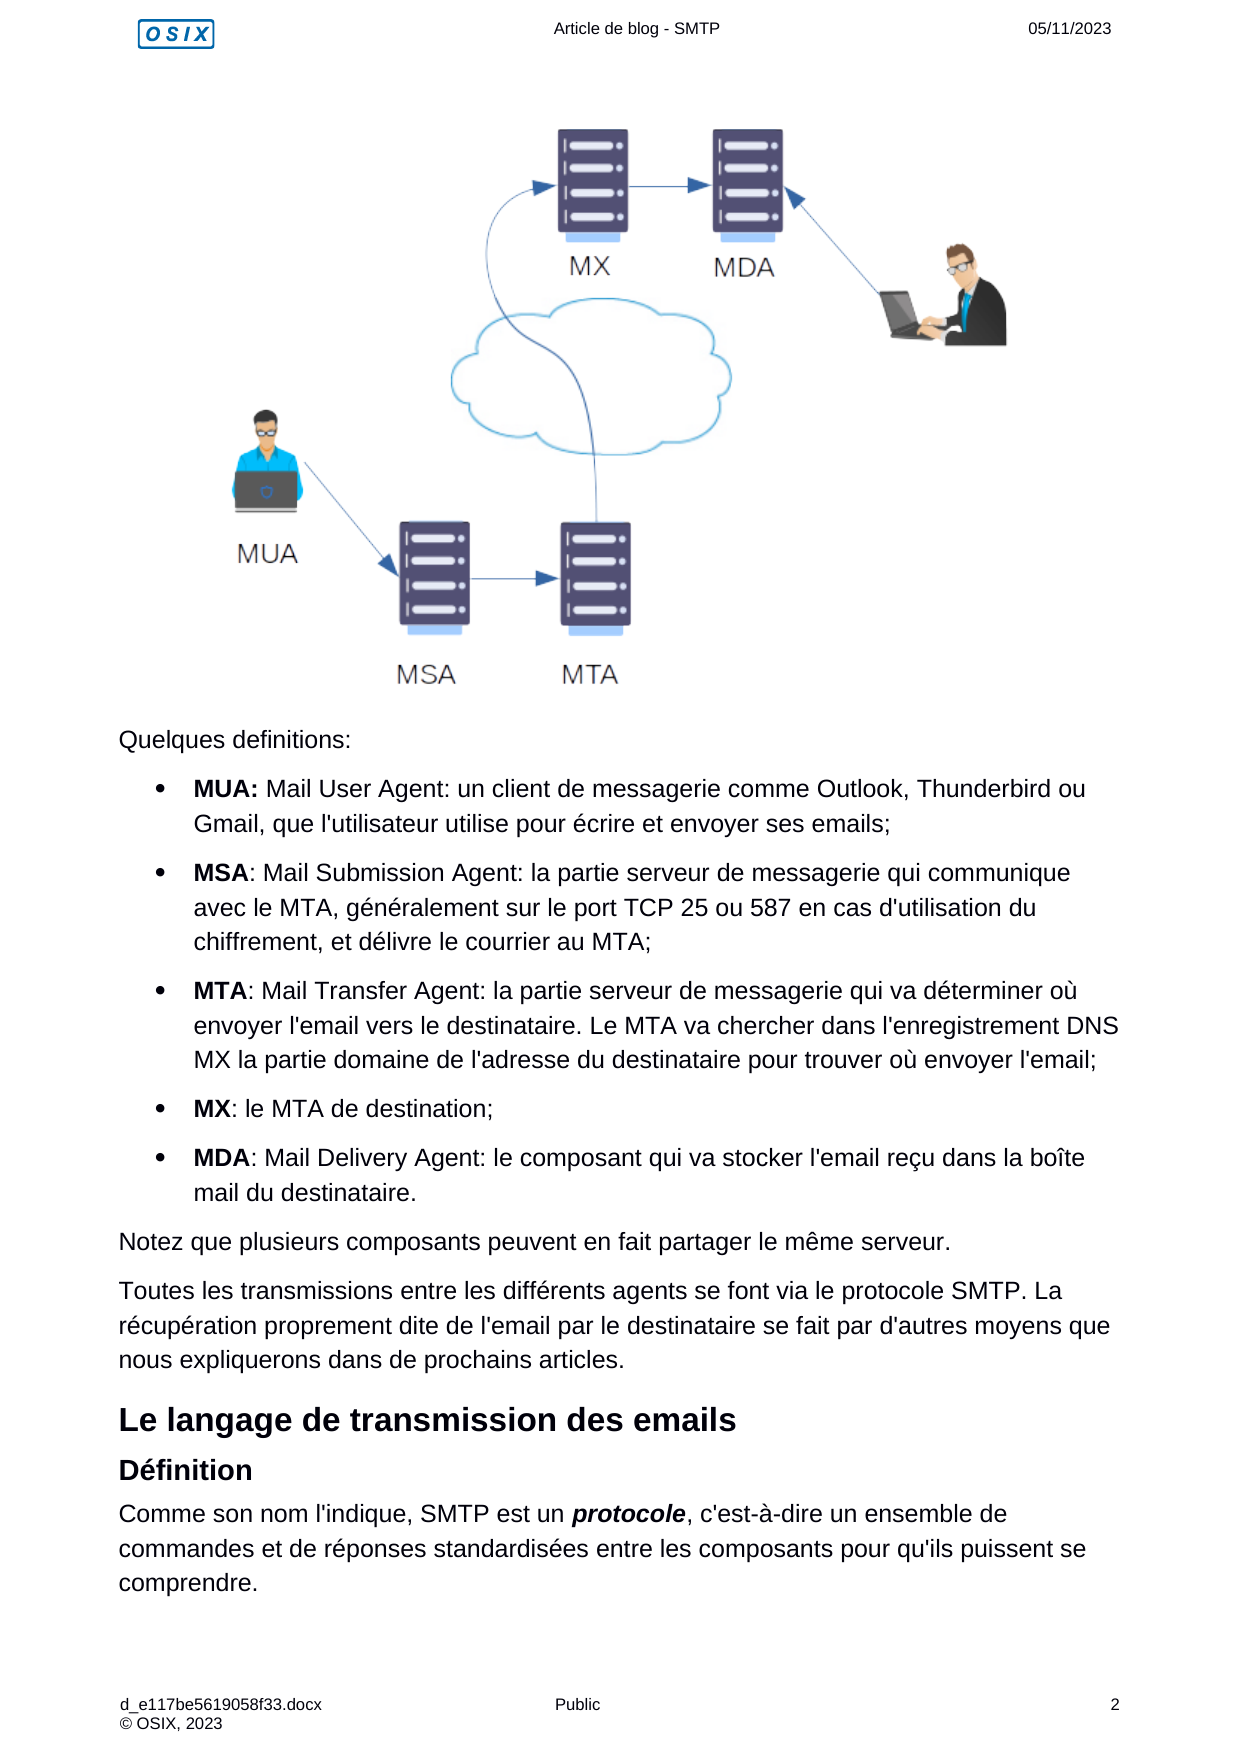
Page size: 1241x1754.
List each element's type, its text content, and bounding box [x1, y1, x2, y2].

picture [220, 129, 1020, 720]
list MSA: Mail Submission Agent: la partie serveur de messagerie qui communique avec le MTA, généralement sur le port TCP 25 ou 587 en cas d'utilisation du chiffrement, et délivre le courrier au MTA; [156, 858, 1122, 956]
picture [137, 19, 215, 49]
text Notez que plusieurs composants peuvent en fait partager le même serveur. [118, 1227, 1122, 1256]
list MTA: Mail Transfer Agent: la partie serveur de messagerie qui va déterminer où envoyer l'email vers le destinataire. Le MTA va chercher dans l'enregistrement DNS MX la partie domaine de l'adresse du destinataire pour trouver où envoyer l'email; [156, 976, 1122, 1074]
subtitle Définition [118, 1453, 1122, 1487]
text Toutes les transmissions entre les différents agents se font via le protocole SMTP. La récupération proprement dite de l'email par le destinataire se fait par d'autres moyens que nous expliquerons dans de prochains articles. [118, 1276, 1122, 1374]
list MX: le MTA de destination; [156, 1094, 1122, 1123]
list MDA: Mail Delivery Agent: le composant qui va stocker l'email reçu dans la boîte mail du destinataire. [156, 1143, 1122, 1207]
list MUA: Mail User Agent: un client de messagerie comme Outlook, Thunderbird ou Gmail, que l'utilisateur utilise pour écrire et envoyer ses emails; [156, 774, 1122, 838]
subtitle Le langage de transmission des emails [118, 1400, 1122, 1439]
text Comme son nom l'indique, SMTP est un protocole, c'est-à-dire un ensemble de commandes et de réponses standardisées entre les composants pour qu'ils puissent se comprendre. [118, 1499, 1122, 1597]
